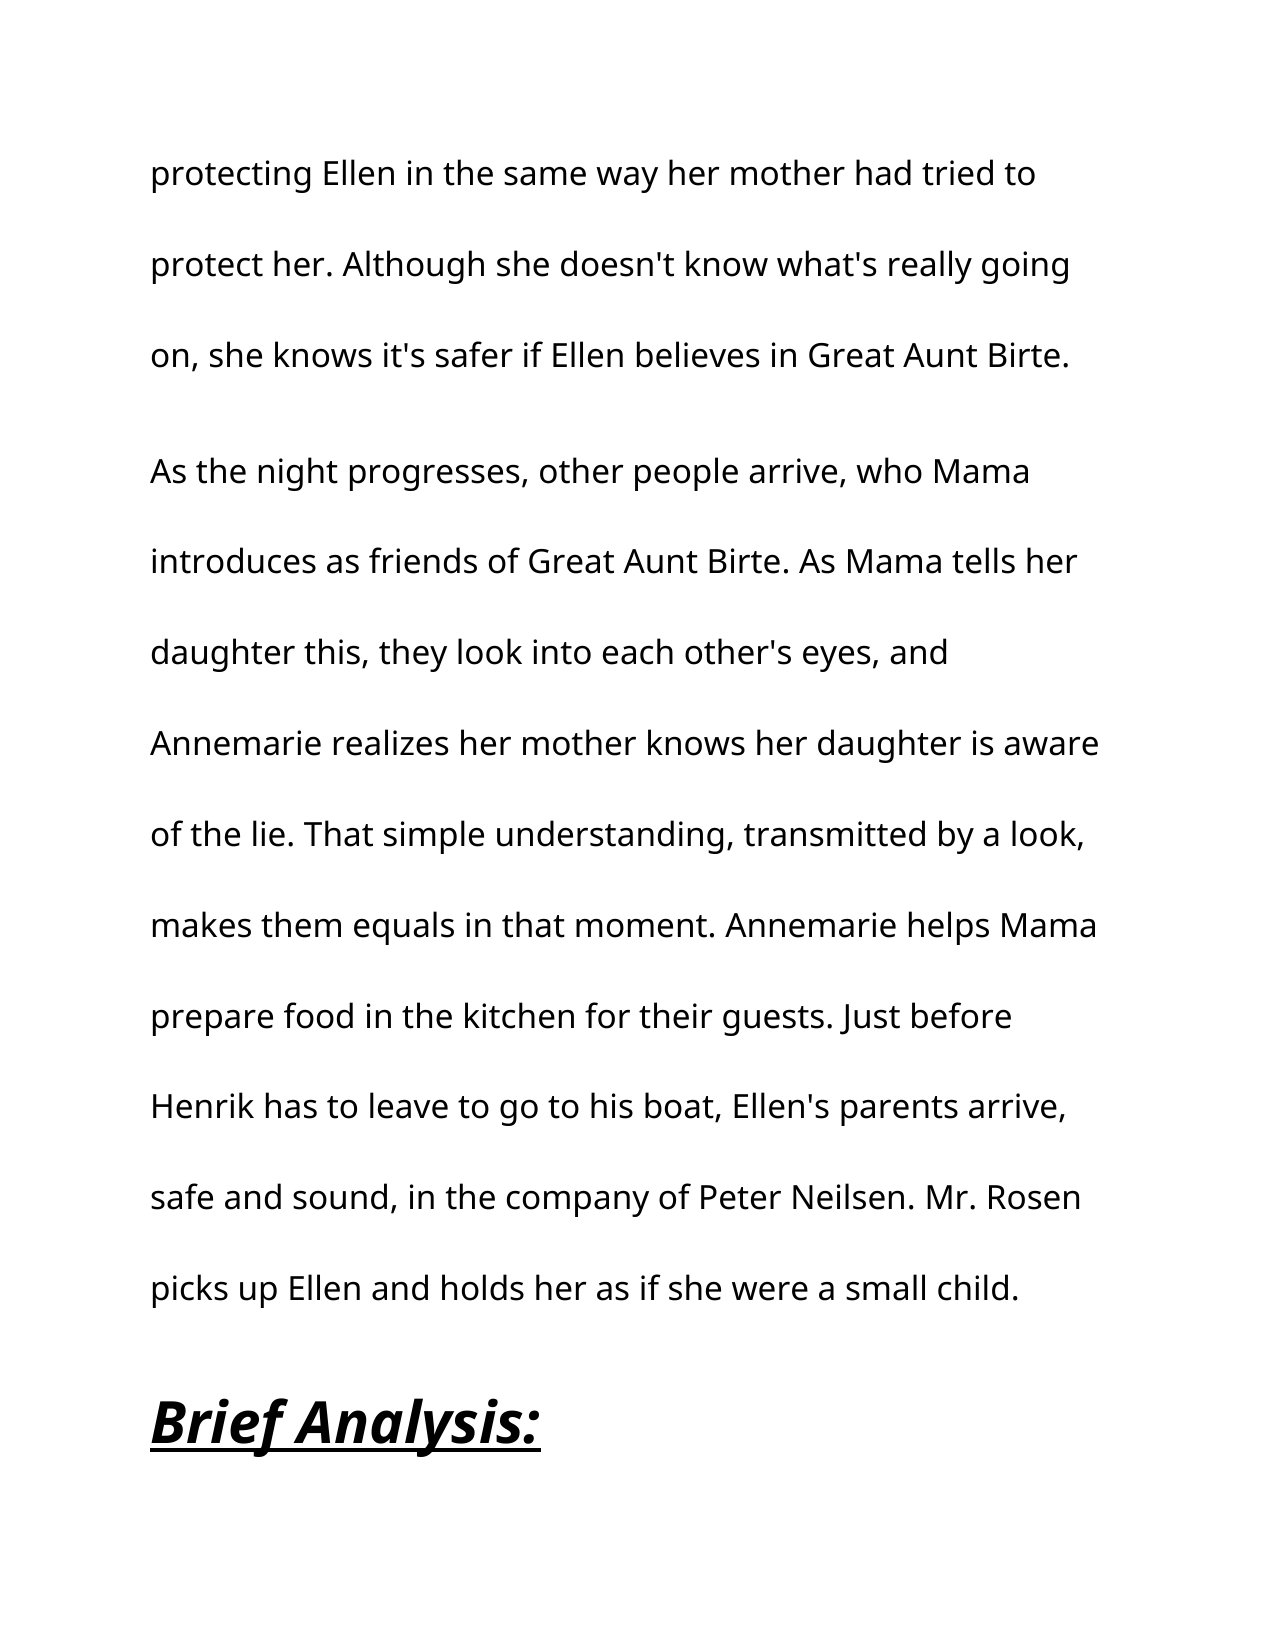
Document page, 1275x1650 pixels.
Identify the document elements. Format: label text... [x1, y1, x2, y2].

text Brief Analysis: [150, 1381, 1125, 1460]
text As the night progresses, other people arrive, who Mama introduces as friends of Great Aunt Birte. As Mama tells her daughter this, they look into each other's eyes, and Annemarie realizes her mother knows her daughter is aware of the lie. That simple understanding, transmitted by a look, makes them equals in that moment. Annemarie helps Mama prepare food in the kitchen for their guests. Just before Henrik has to leave to go to his boat, Ellen's parents arrive, safe and sound, in the company of Peter Neilsen. Mr. Rosen picks up Ellen and holds her as if she were a small child. [150, 447, 1125, 1310]
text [150, 150, 1125, 377]
